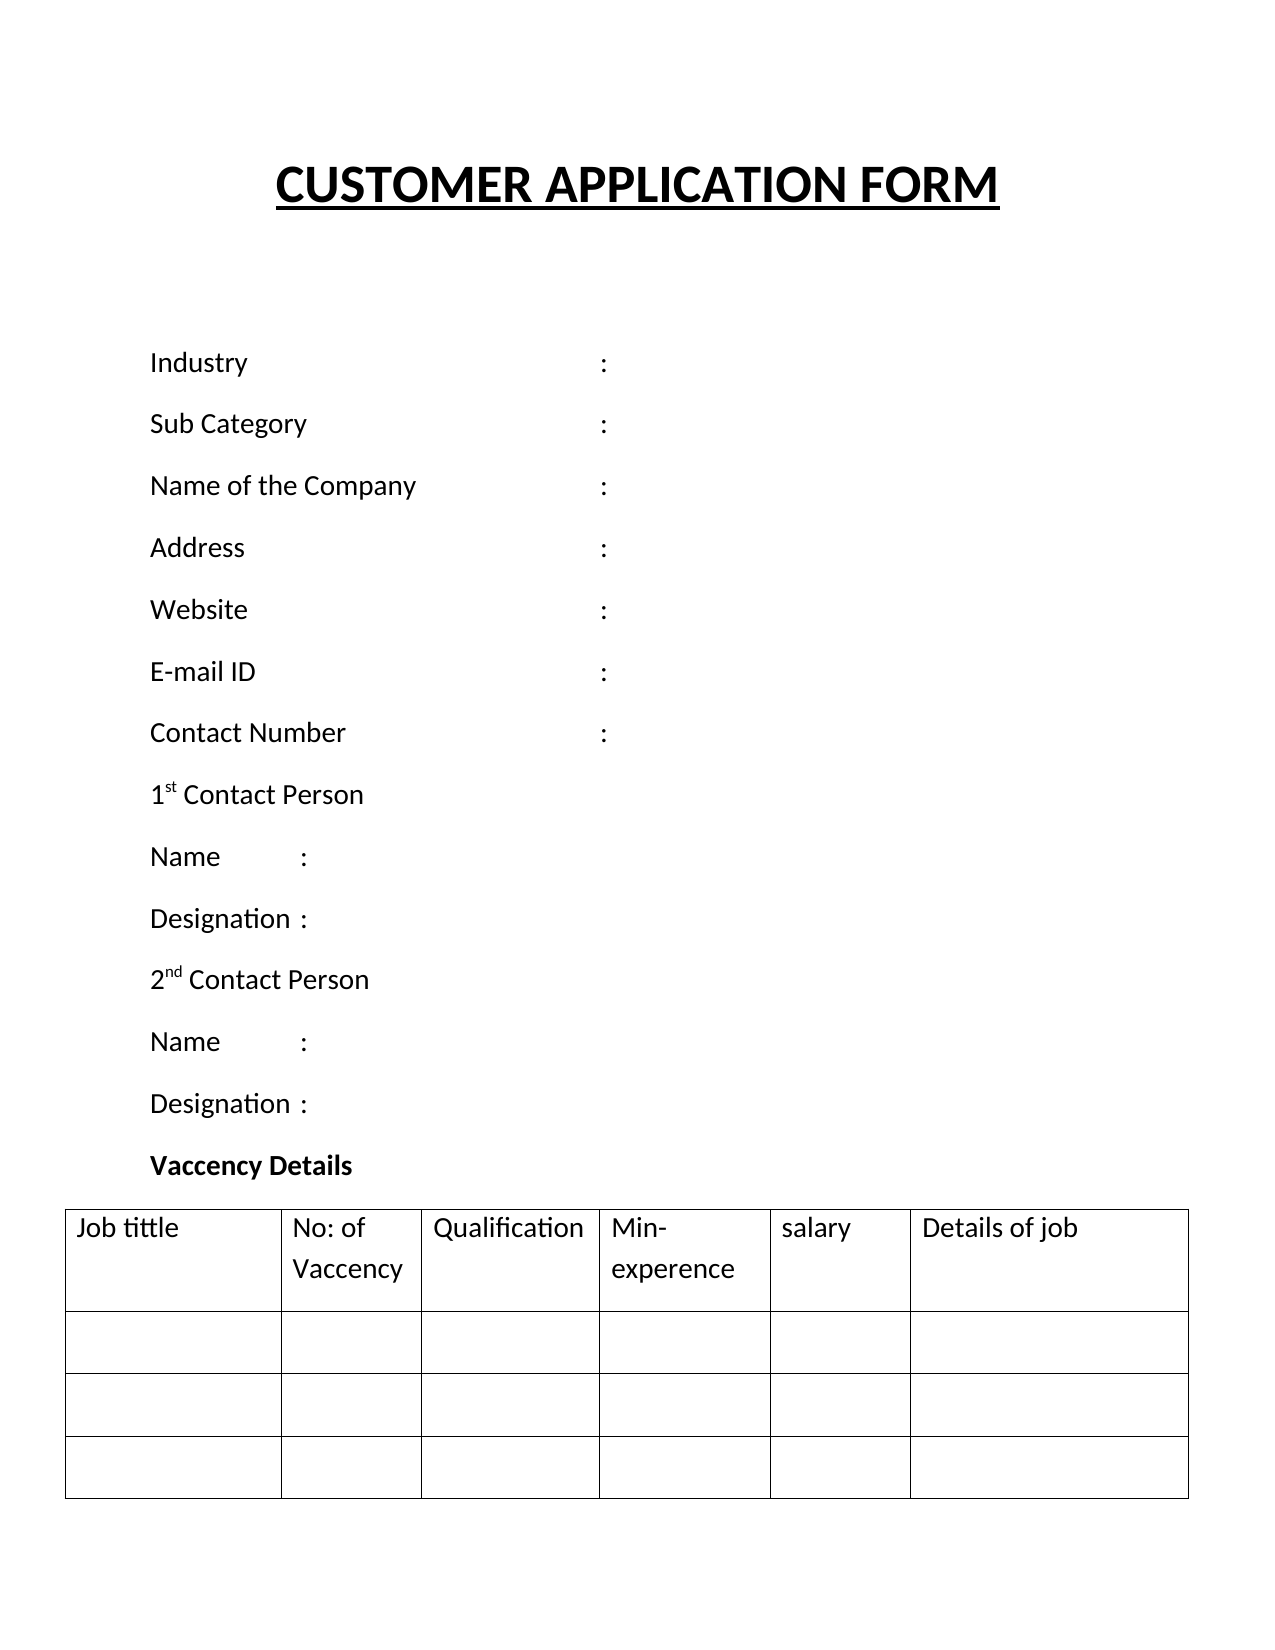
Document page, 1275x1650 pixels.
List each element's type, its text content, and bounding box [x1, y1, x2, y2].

text Designation : [150, 900, 1125, 935]
table_cell [600, 1374, 770, 1436]
text Name : [150, 838, 1125, 873]
table_cell [771, 1437, 910, 1498]
table_header salary [771, 1210, 910, 1311]
text Address : [150, 529, 1125, 565]
table_header Job tittle [66, 1210, 281, 1311]
table_cell [422, 1312, 599, 1373]
table_cell [600, 1437, 770, 1498]
table_header No: of Vaccency [282, 1210, 421, 1311]
text Industry : [150, 344, 1125, 379]
table_cell [600, 1312, 770, 1373]
table_cell [66, 1312, 281, 1373]
text Name : [150, 1023, 1125, 1059]
text Contact Number : [150, 714, 1125, 750]
table_header Qualification [422, 1210, 599, 1311]
text 2nd Contact Person [150, 961, 1125, 997]
text Vaccency Details [150, 1147, 1125, 1182]
text Name of the Company : [150, 467, 1125, 503]
text Sub Category : [150, 406, 1125, 441]
table_cell [282, 1374, 421, 1436]
table_cell [66, 1437, 281, 1498]
table_cell [911, 1312, 1188, 1373]
table_cell [66, 1374, 281, 1436]
table_cell [771, 1374, 910, 1436]
table_cell [771, 1312, 910, 1373]
table_cell [282, 1437, 421, 1498]
text Designation : [150, 1085, 1125, 1121]
text E-mail ID : [150, 653, 1125, 688]
table_cell [282, 1312, 421, 1373]
table_cell [422, 1437, 599, 1498]
text 1st Contact Person [150, 776, 1125, 812]
table_cell [422, 1374, 599, 1436]
table_header Min-experence [600, 1210, 770, 1311]
text CUSTOMER APPLICATION FORM [150, 150, 1125, 216]
table_cell [911, 1374, 1188, 1436]
table_header Details of job [911, 1210, 1188, 1311]
table_cell [911, 1437, 1188, 1498]
text Website : [150, 591, 1125, 626]
